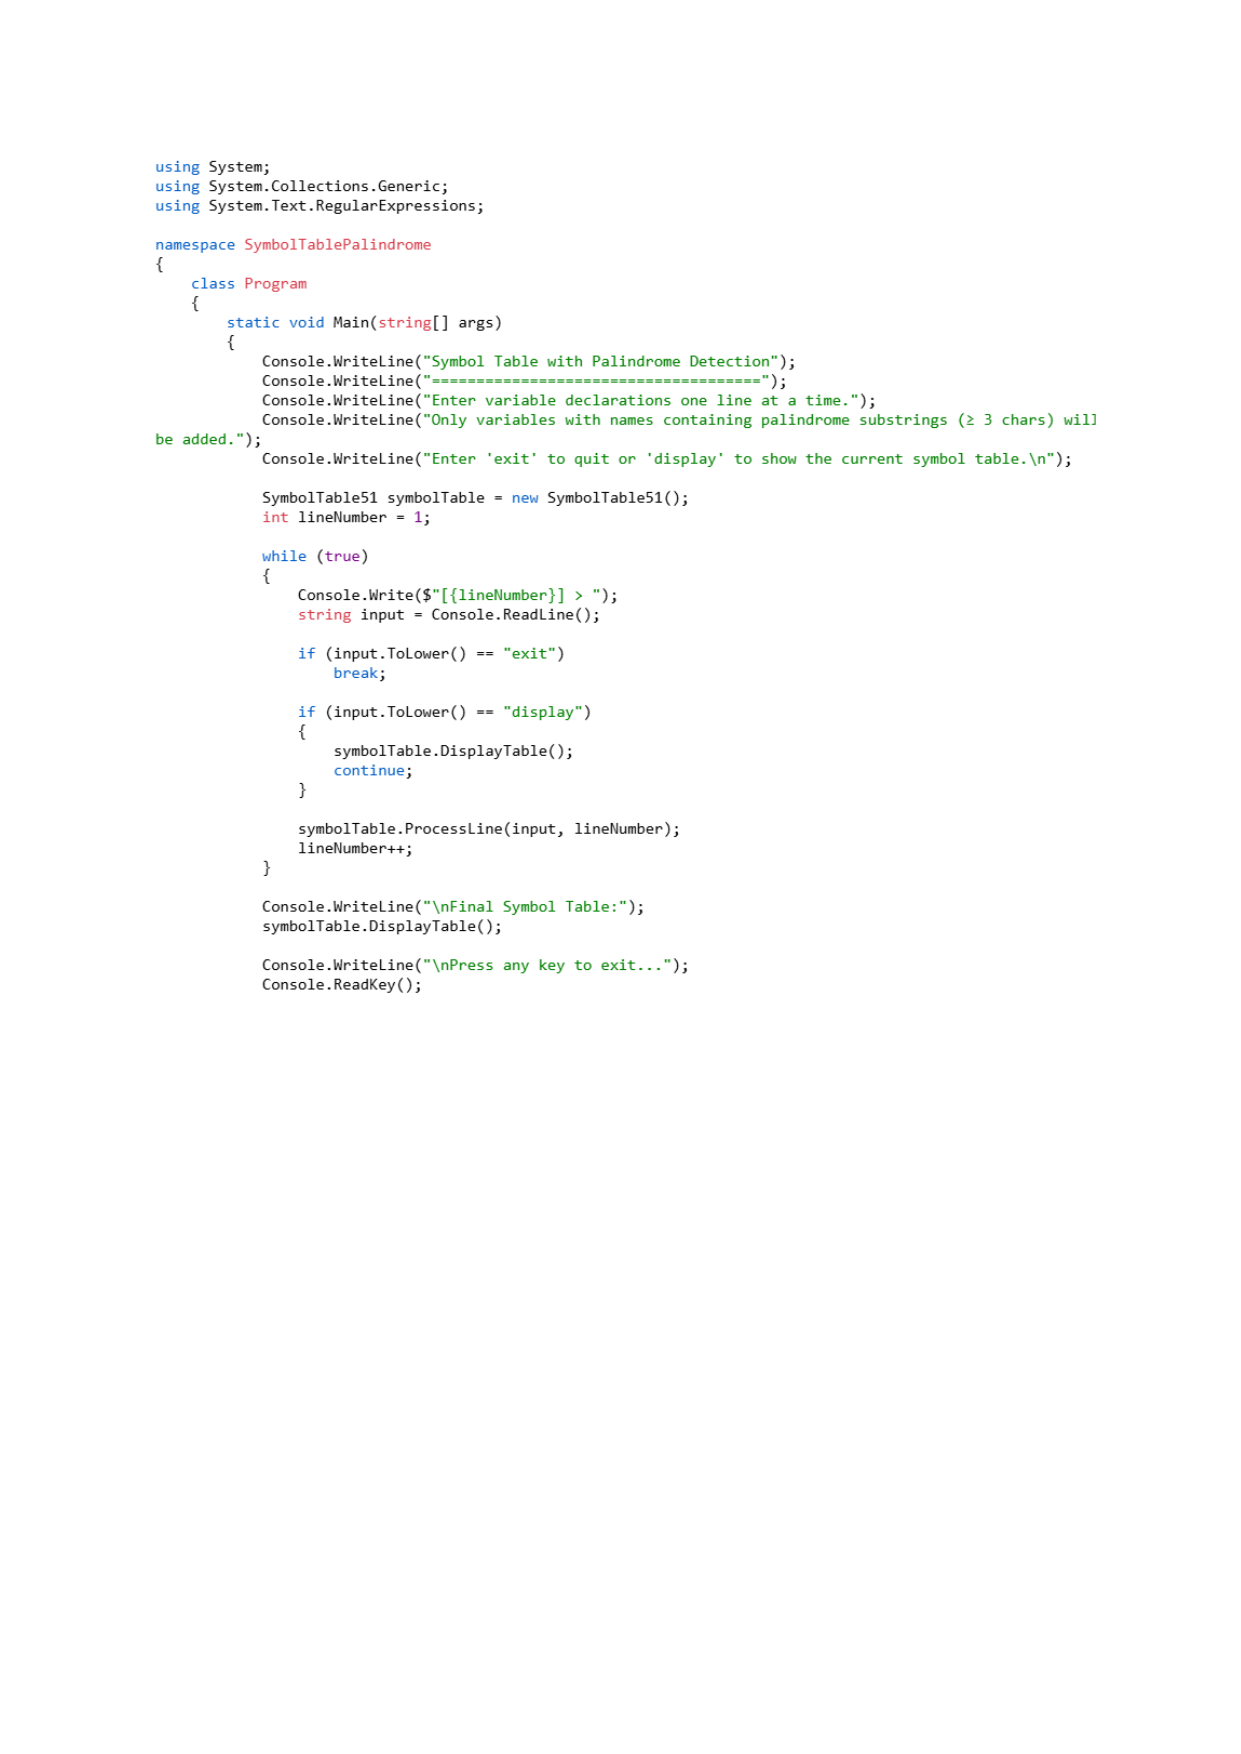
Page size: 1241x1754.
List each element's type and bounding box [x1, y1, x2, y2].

picture [150, 150, 1096, 995]
